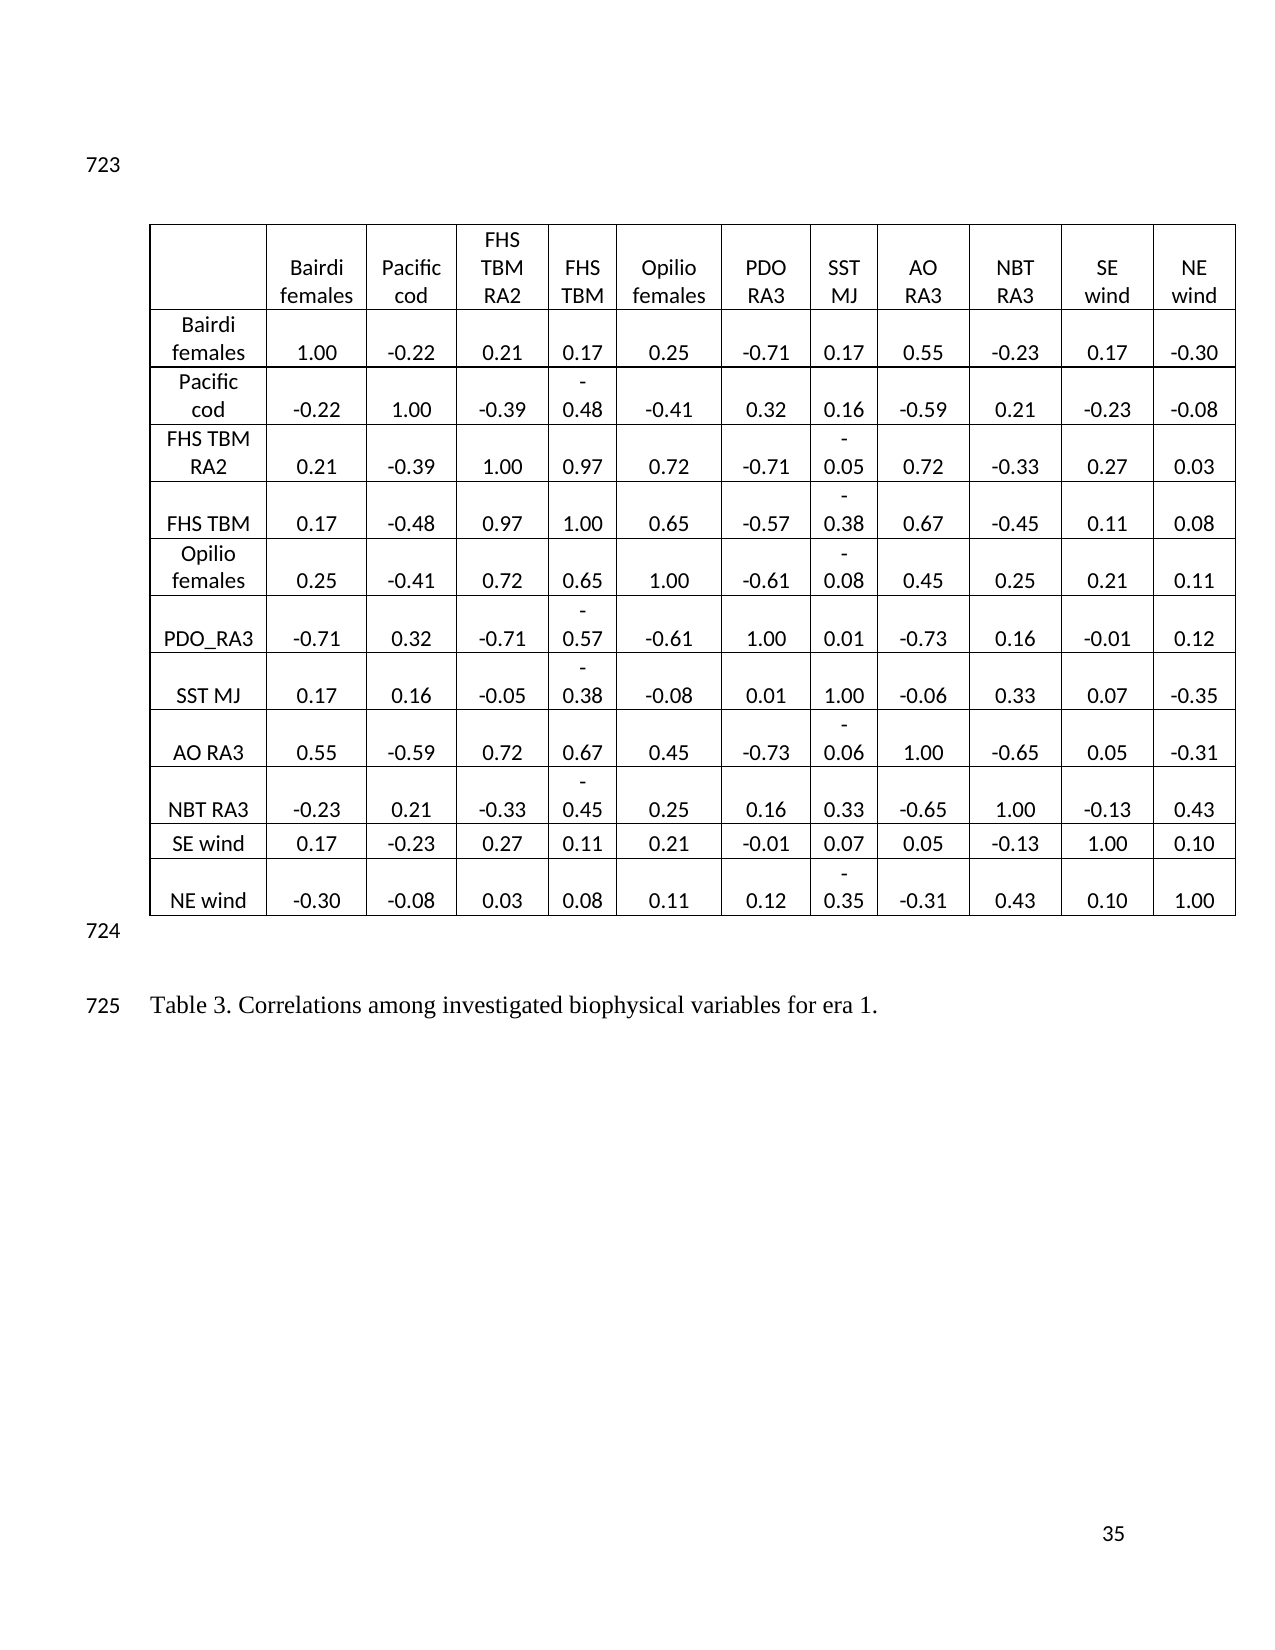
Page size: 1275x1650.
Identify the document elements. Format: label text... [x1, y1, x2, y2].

table_cell -0.41 [367, 539, 456, 595]
table_cell 0.33 [811, 767, 877, 823]
table_cell -0.01 [722, 824, 810, 858]
table_cell -0.33 [970, 425, 1061, 481]
table_cell 0.05 [1062, 710, 1153, 766]
table_cell SST MJ [151, 653, 266, 709]
table_cell -0.41 [617, 368, 721, 423]
table_cell 0.72 [617, 425, 721, 481]
table_cell 0.67 [549, 710, 616, 766]
table_cell 1.00 [549, 482, 616, 538]
table_cell -0.57 [722, 482, 810, 538]
table_cell 0.10 [1154, 824, 1235, 858]
table_cell 0.43 [1154, 767, 1235, 823]
table_cell -0.65 [878, 767, 969, 823]
table_cell -0.08 [617, 653, 721, 709]
table_cell 0.27 [457, 824, 548, 858]
table_cell 0.65 [617, 482, 721, 538]
table_cell -0.30 [1154, 310, 1235, 366]
table_cell PDO_RA3 [151, 596, 266, 652]
table_cell 0.16 [970, 596, 1061, 652]
table_header PDO RA3 [722, 225, 810, 309]
table_cell 0.55 [267, 710, 366, 766]
table_cell -0.45 [970, 482, 1061, 538]
table_header Opilio females [617, 225, 721, 309]
table_cell -0.13 [970, 824, 1061, 858]
table_cell 0.45 [878, 539, 969, 595]
table_cell -0.23 [1062, 368, 1153, 423]
table_cell -0.23 [970, 310, 1061, 366]
table_cell 0.07 [811, 824, 877, 858]
table_cell 1.00 [722, 596, 810, 652]
table_header FHS TBM RA2 [457, 225, 548, 309]
table_cell NBT RA3 [151, 767, 266, 823]
table_cell -0.45 [549, 767, 616, 823]
table_cell SE wind [151, 824, 266, 858]
table_cell 0.21 [617, 824, 721, 858]
table_cell 0.17 [549, 310, 616, 366]
table_cell -0.06 [811, 710, 877, 766]
table_cell 0.12 [722, 859, 810, 915]
table_cell -0.39 [457, 368, 548, 423]
table_cell -0.65 [970, 710, 1061, 766]
table_cell 0.16 [811, 368, 877, 423]
table_header Pacific cod [367, 225, 456, 309]
table_cell 0.17 [267, 653, 366, 709]
table_header SST MJ [811, 225, 877, 309]
table_cell -0.23 [267, 767, 366, 823]
table_cell 0.25 [267, 539, 366, 595]
table_cell 1.00 [970, 767, 1061, 823]
table_cell -0.73 [878, 596, 969, 652]
table_cell 0.17 [1062, 310, 1153, 366]
table_cell 0.21 [1062, 539, 1153, 595]
table_cell 0.25 [970, 539, 1061, 595]
table_cell -0.05 [457, 653, 548, 709]
table_cell 0.72 [457, 539, 548, 595]
table_cell 0.11 [1154, 539, 1235, 595]
table_cell 0.08 [1154, 482, 1235, 538]
table_cell Pacific cod [151, 368, 266, 423]
table_header Bairdi females [267, 225, 366, 309]
table_cell 1.00 [367, 368, 456, 423]
table_cell -0.33 [457, 767, 548, 823]
table_cell 0.97 [457, 482, 548, 538]
table_cell 0.21 [457, 310, 548, 366]
table_cell 0.16 [367, 653, 456, 709]
table_cell 0.16 [722, 767, 810, 823]
table_cell 0.65 [549, 539, 616, 595]
table_cell -0.08 [1154, 368, 1235, 423]
table_cell -0.71 [267, 596, 366, 652]
table_cell AO RA3 [151, 710, 266, 766]
table_cell 0.17 [811, 310, 877, 366]
table_cell 0.55 [878, 310, 969, 366]
table_cell 0.25 [617, 310, 721, 366]
table_cell FHS TBM [151, 482, 266, 538]
table_cell -0.23 [367, 824, 456, 858]
table_cell 0.12 [1154, 596, 1235, 652]
table_cell 0.10 [1062, 859, 1153, 915]
table_cell 0.21 [367, 767, 456, 823]
table_cell -0.22 [267, 368, 366, 423]
table_cell -0.39 [367, 425, 456, 481]
table_cell -0.73 [722, 710, 810, 766]
table_cell 0.33 [970, 653, 1061, 709]
table_cell 0.03 [1154, 425, 1235, 481]
table_cell -0.06 [878, 653, 969, 709]
table_header AO RA3 [878, 225, 969, 309]
table_cell -0.71 [722, 310, 810, 366]
table_cell 0.17 [267, 482, 366, 538]
table_cell 0.21 [970, 368, 1061, 423]
table_cell 0.17 [267, 824, 366, 858]
table_cell -0.48 [549, 368, 616, 423]
table_cell 0.32 [722, 368, 810, 423]
table_cell 0.97 [549, 425, 616, 481]
table_cell -0.61 [722, 539, 810, 595]
table_header NE wind [1154, 225, 1235, 309]
table_cell 0.01 [722, 653, 810, 709]
table_cell -0.59 [878, 368, 969, 423]
table_cell -0.08 [367, 859, 456, 915]
table_cell 1.00 [457, 425, 548, 481]
table_cell 1.00 [1062, 824, 1153, 858]
table_cell Opilio females [151, 539, 266, 595]
table_cell -0.05 [811, 425, 877, 481]
table_cell -0.13 [1062, 767, 1153, 823]
table_header NBT RA3 [970, 225, 1061, 309]
table_cell Bairdi females [151, 310, 266, 366]
table_cell 0.21 [267, 425, 366, 481]
table_cell -0.31 [1154, 710, 1235, 766]
table_header [151, 225, 266, 309]
table_cell FHS TBM RA2 [151, 425, 266, 481]
table_cell -0.31 [878, 859, 969, 915]
table_cell -0.30 [267, 859, 366, 915]
table_cell 0.01 [811, 596, 877, 652]
table_cell 1.00 [878, 710, 969, 766]
table_cell -0.35 [811, 859, 877, 915]
table_cell 0.67 [878, 482, 969, 538]
table_cell 0.11 [617, 859, 721, 915]
table_cell -0.35 [1154, 653, 1235, 709]
table_cell 0.72 [457, 710, 548, 766]
table_cell -0.71 [457, 596, 548, 652]
table_cell 0.45 [617, 710, 721, 766]
table_cell 0.72 [878, 425, 969, 481]
table_cell 0.27 [1062, 425, 1153, 481]
table_cell -0.38 [549, 653, 616, 709]
table_cell -0.48 [367, 482, 456, 538]
table_header FHS TBM [549, 225, 616, 309]
table_cell 0.03 [457, 859, 548, 915]
table_header SE wind [1062, 225, 1153, 309]
table_cell 0.11 [1062, 482, 1153, 538]
table_cell 0.43 [970, 859, 1061, 915]
table_cell 1.00 [811, 653, 877, 709]
table_cell -0.71 [722, 425, 810, 481]
table_cell -0.57 [549, 596, 616, 652]
table_cell 1.00 [267, 310, 366, 366]
table_cell -0.01 [1062, 596, 1153, 652]
table_cell 0.25 [617, 767, 721, 823]
table_cell 0.08 [549, 859, 616, 915]
table_cell 0.11 [549, 824, 616, 858]
table_cell 1.00 [1154, 859, 1235, 915]
table_cell NE wind [151, 859, 266, 915]
table_cell 1.00 [617, 539, 721, 595]
table_cell 0.32 [367, 596, 456, 652]
table_cell -0.61 [617, 596, 721, 652]
text Table 3. Correlations among investigated biophysical variables for era 1. [150, 990, 1125, 1019]
table_cell -0.38 [811, 482, 877, 538]
table_cell -0.08 [811, 539, 877, 595]
table_cell 0.07 [1062, 653, 1153, 709]
table_cell 0.05 [878, 824, 969, 858]
table_cell -0.59 [367, 710, 456, 766]
table_cell -0.22 [367, 310, 456, 366]
